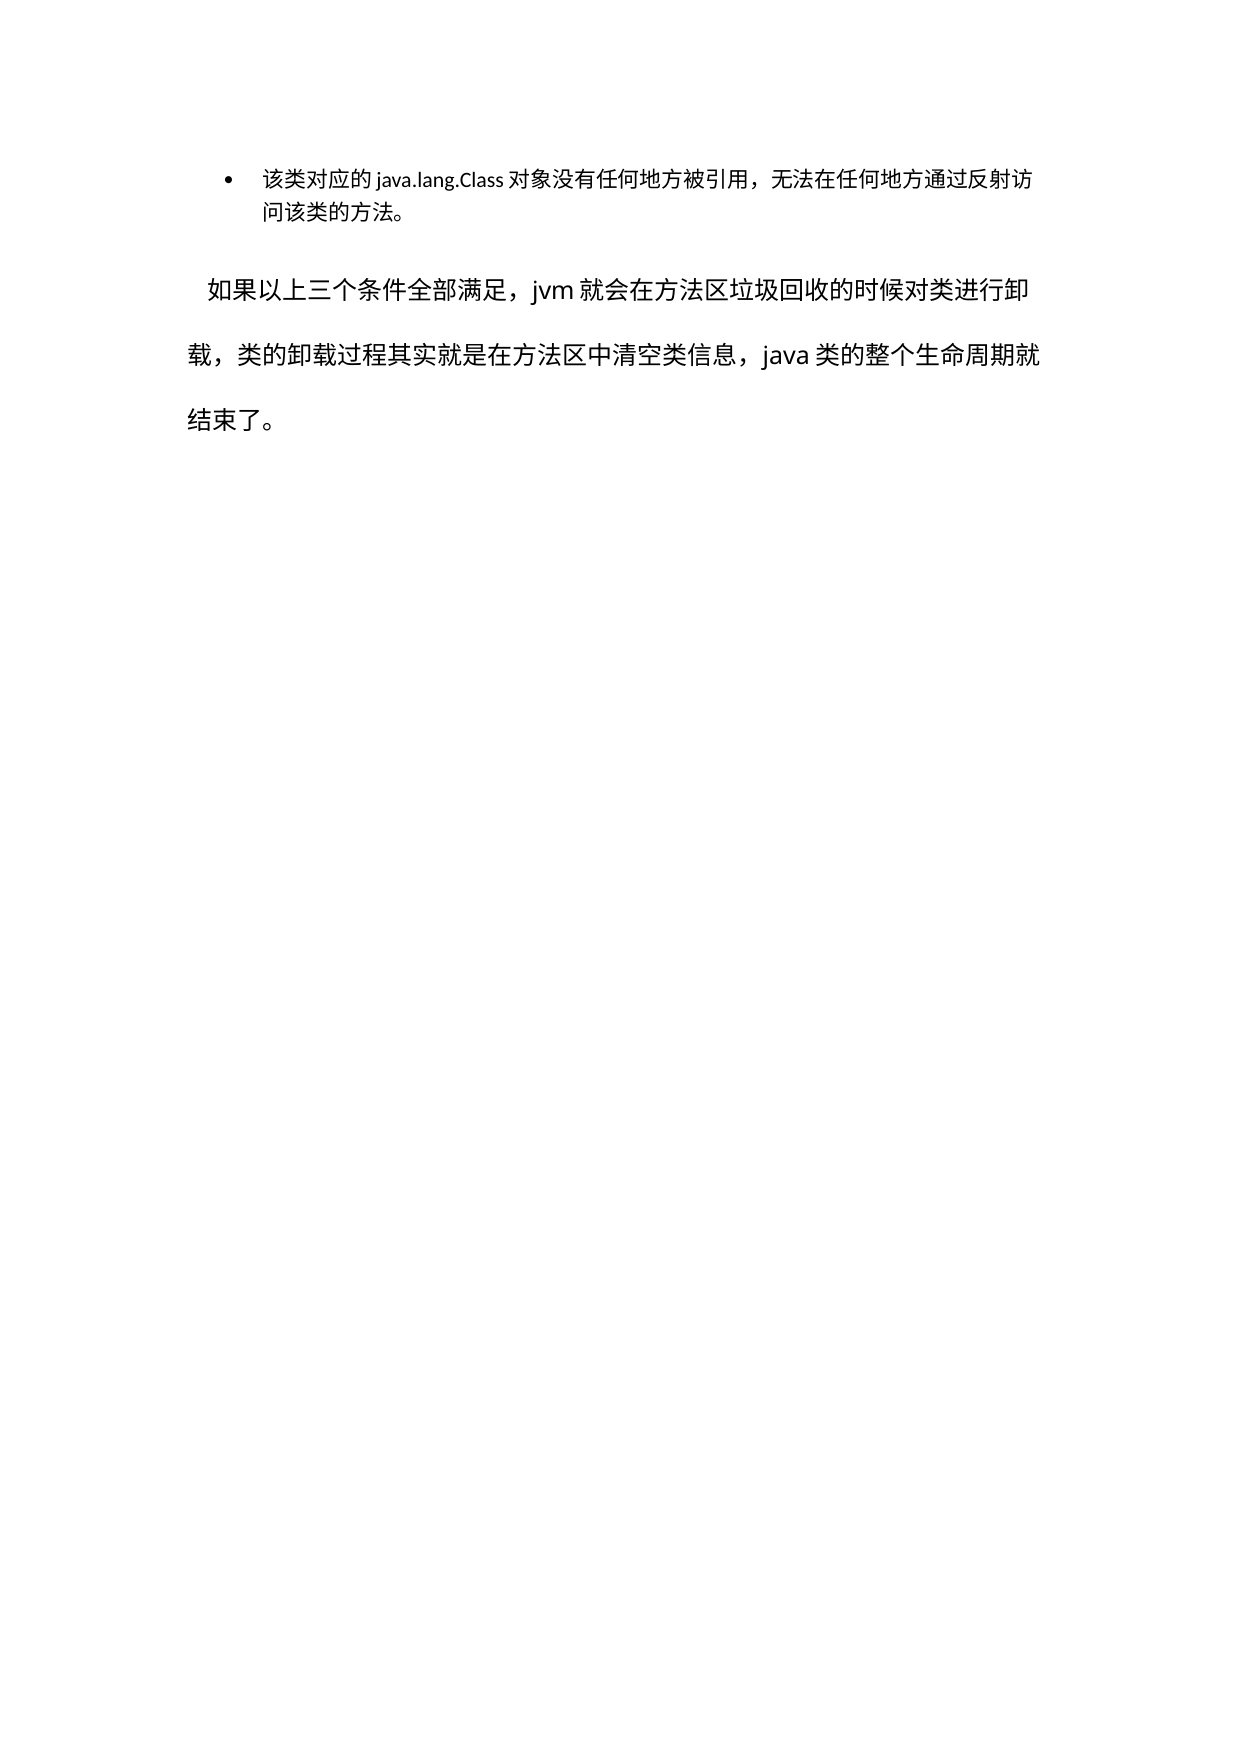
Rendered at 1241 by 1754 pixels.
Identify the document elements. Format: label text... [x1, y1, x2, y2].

list 该类对应的java.lang.Class对象没有任何地方被引用，无法在任何地方通过反射访问该类的方法。 [225, 162, 1053, 227]
text 如果以上三个条件全部满足，jvm就会在方法区垃圾回收的时候对类进行卸载，类的卸载过程其实就是在方法区中清空类信息，java类的整个生命周期就结束了。 [187, 256, 1053, 451]
